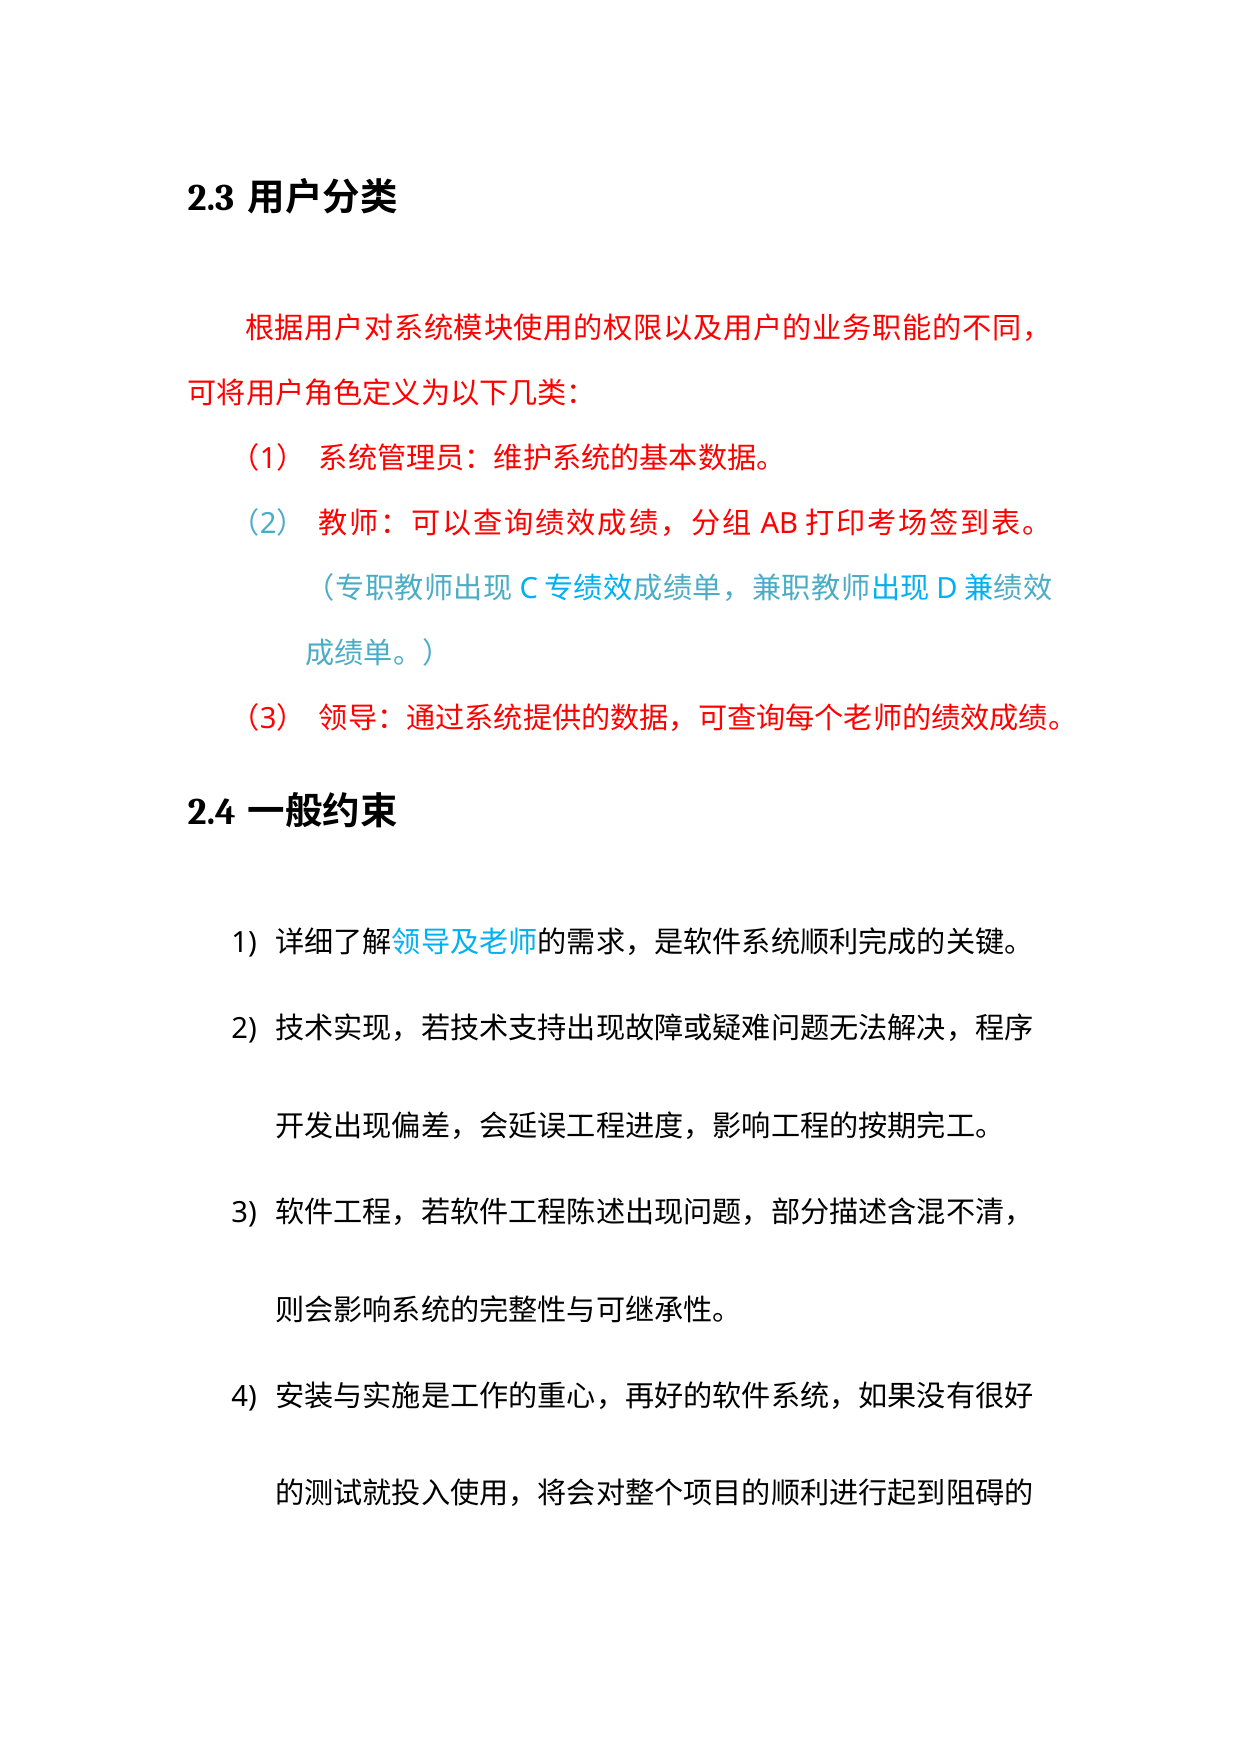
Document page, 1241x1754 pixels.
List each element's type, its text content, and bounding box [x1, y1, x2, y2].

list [231, 1361, 1053, 1523]
subtitle 一般约束 [187, 776, 1053, 841]
list 详细了解领导及老师的需求，是软件系统顺利完成的关键。 [231, 907, 1053, 972]
list 领导：通过系统提供的数据，可查询每个老师的绩效成绩。 [230, 684, 1053, 749]
list 软件工程，若软件工程陈述出现问题，部分描述含混不清，则会影响系统的完整性与可继承性。 [231, 1177, 1053, 1340]
list 技术实现，若技术支持出现故障或疑难问题无法解决，程序开发出现偏差，会延误工程进度，影响工程的按期完工。 [231, 993, 1053, 1156]
list 系统管理员：维护系统的基本数据。 [230, 424, 1053, 489]
list 教师：可以查询绩效成绩，分组AB打印考场签到表。（专职教师出现C专绩效成绩单，兼职教师出现D兼绩效成绩单。） [230, 489, 1053, 684]
subtitle 用户分类 [187, 162, 1053, 227]
text 根据用户对系统模块使用的权限以及用户的业务职能的不同，可将用户角色定义为以下几类： [187, 294, 1053, 424]
